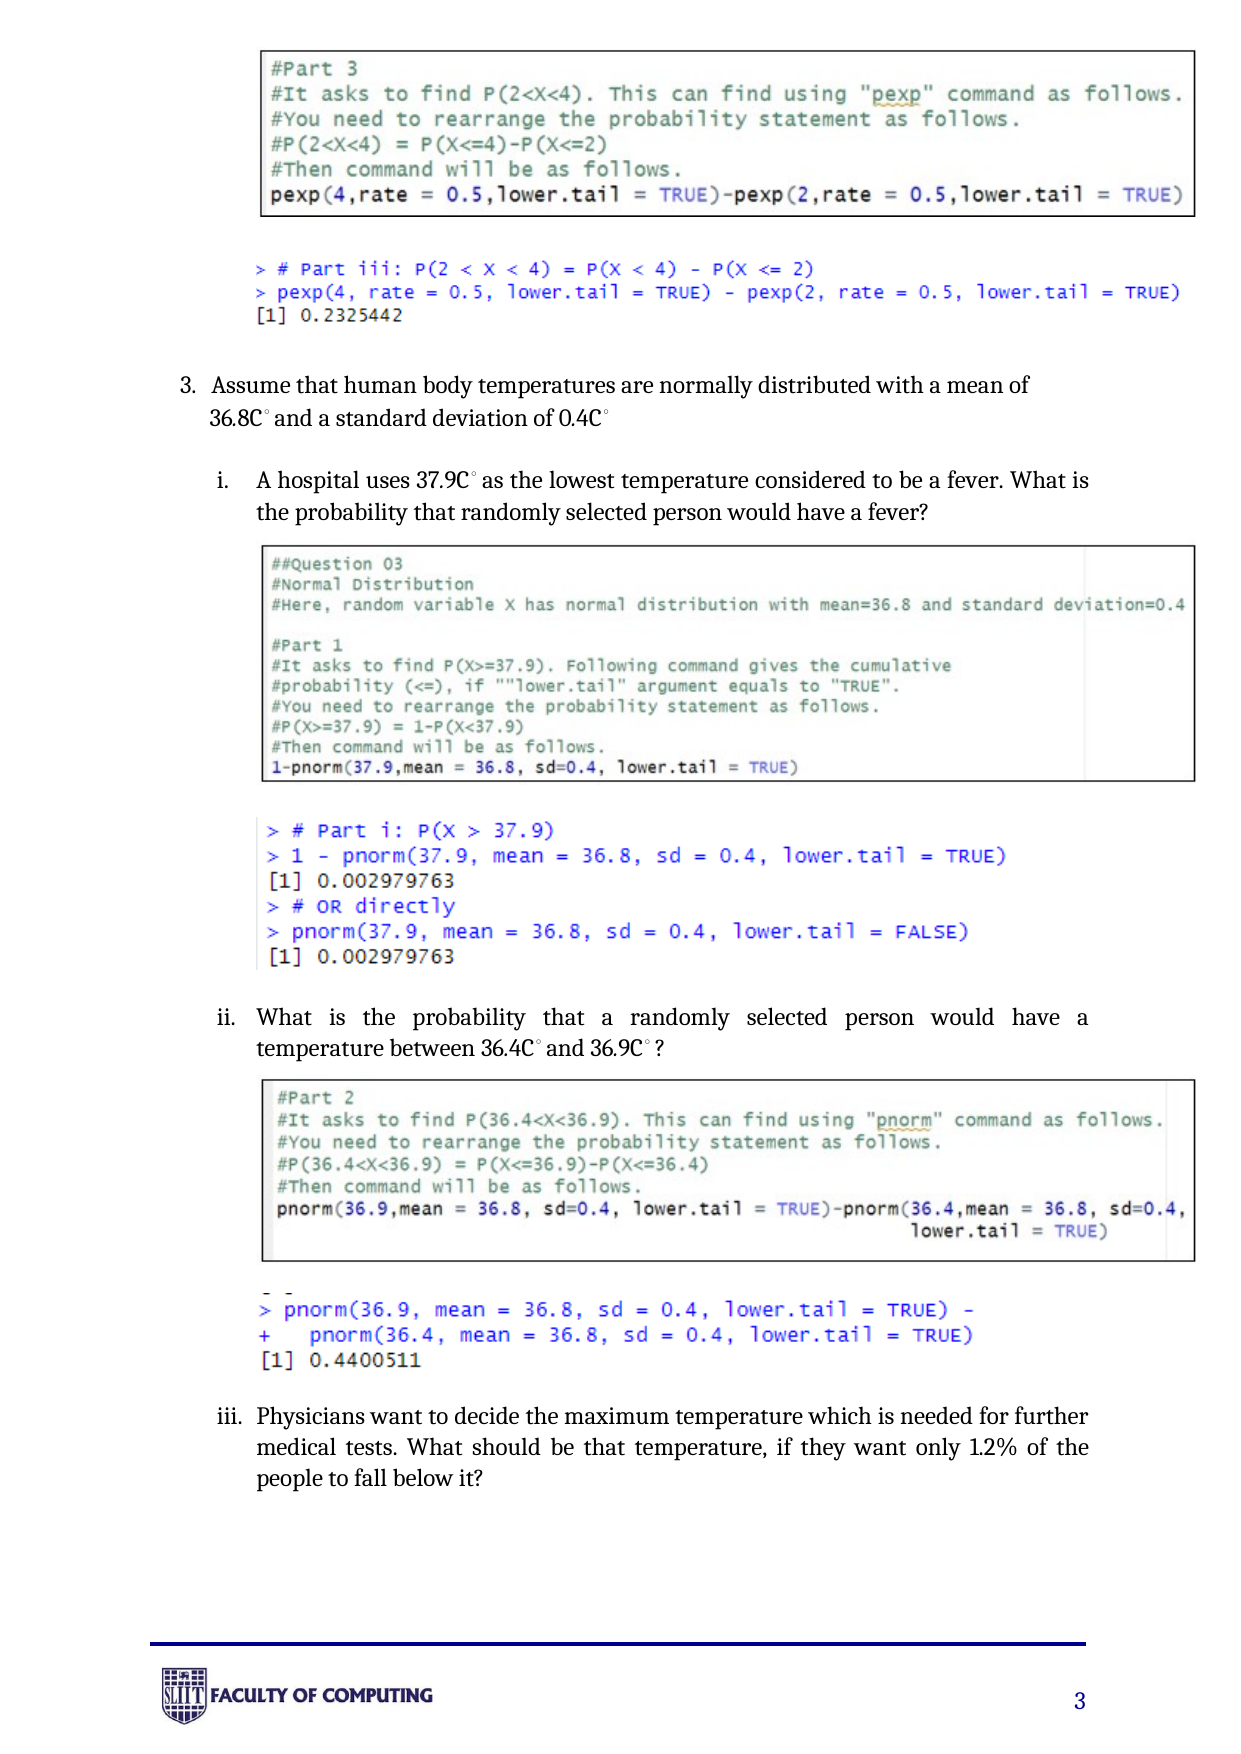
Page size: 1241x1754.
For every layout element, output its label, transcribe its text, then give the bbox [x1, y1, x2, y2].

picture [256, 539, 1197, 785]
text 36.8C◦ and a standard deviation of 0.4C◦ [209, 404, 1090, 433]
list Physicians want to decide the maximum temperature which is needed for further medical tests. What should be that temperature, if they want only 1.2% of the people to fall below it? [217, 1402, 1090, 1493]
picture [256, 258, 1197, 329]
picture [150, 1663, 444, 1728]
picture [256, 1293, 1024, 1372]
picture [256, 1075, 1197, 1265]
list Assume that human body temperatures are normally distributed with a mean of [180, 371, 1090, 399]
picture [256, 47, 1197, 217]
list A hospital uses 37.9C◦ as the lowest temperature considered to be a fever. What is the probability that randomly selected person would have a fever? [217, 466, 1090, 526]
picture [256, 817, 1029, 970]
list What is the probability that a randomly selected person would have a temperature between 36.4C◦ and 36.9C◦ ? [217, 1003, 1090, 1063]
